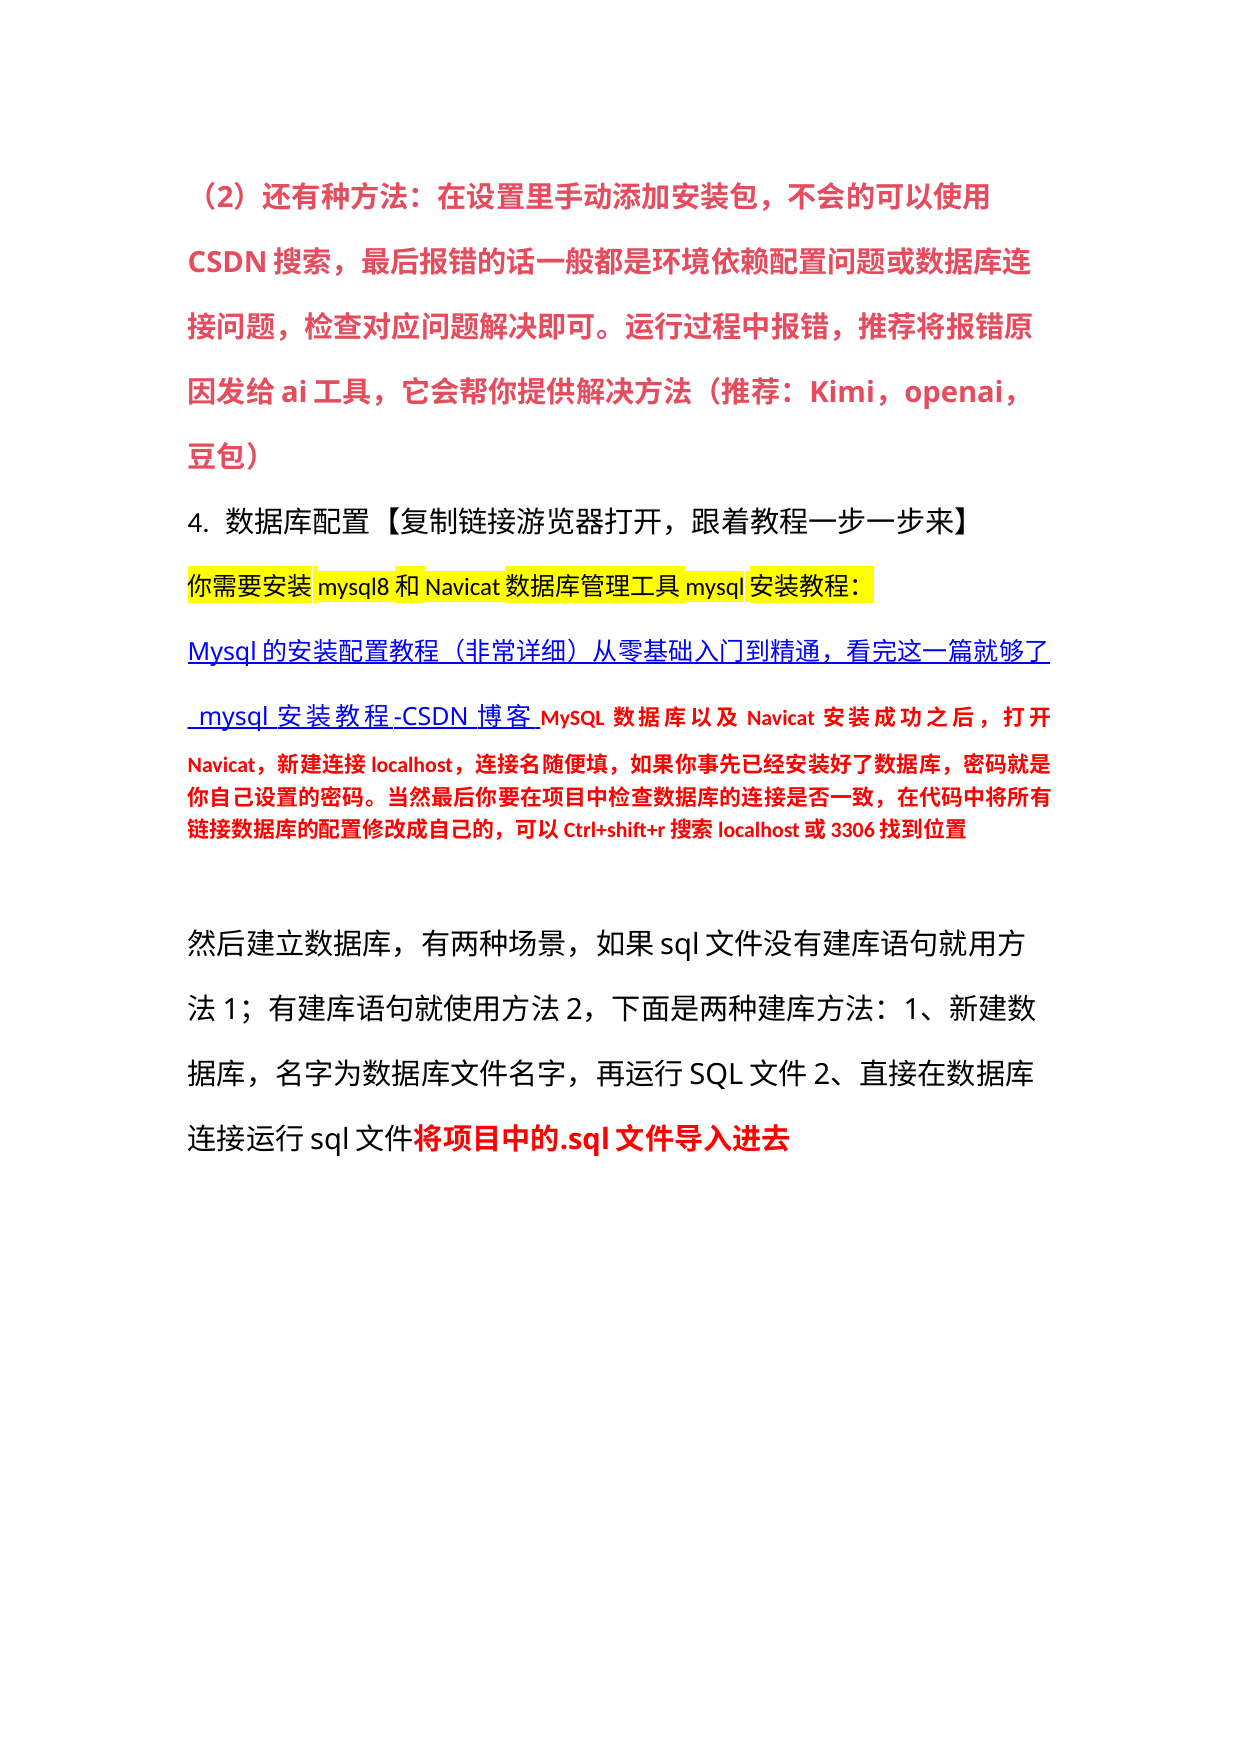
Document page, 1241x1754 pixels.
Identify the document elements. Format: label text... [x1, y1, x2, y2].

list 还有种方法：在设置里手动添加安装包，不会的可以使用CSDN搜索，最后报错的话一般都是环境依赖配置问题或数据库连接问题，检查对应问题解决即可。运行过程中报错，推荐将报错原因发给ai工具，它会帮你提供解决方法（推荐：Kimi，openai，豆包） [187, 162, 1053, 487]
list 你需要安装mysql8 和Navicat数据库管理工具mysql安装教程： [187, 552, 1053, 617]
list Mysql的安装配置教程（非常详细）从零基础入门到精通，看完这一篇就够了_mysql安装教程-CSDN博客MySQL数据库以及Navicat安装成功之后，打开Navicat，新建连接localhost，连接名随便填，如果你事先已经安装好了数据库，密码就是你自己设置的密码。当然最后你要在项目中检查数据库的连接是否一致，在代码中将所有链接数据库的配置修改成自己的，可以Ctrl+shift+r搜索localhost或3306找到位置 [187, 617, 1053, 844]
list 数据库配置【复制链接游览器打开，跟着教程一步一步来】 [187, 487, 1053, 552]
text 然后建立数据库，有两种场景，如果sql文件没有建库语句就用方法1；有建库语句就使用方法2，下面是两种建库方法：1、新建数据库，名字为数据库文件名字，再运行SQL文件2、直接在数据库连接运行sql文件将项目中的.sql文件导入进去 [187, 909, 1053, 1169]
